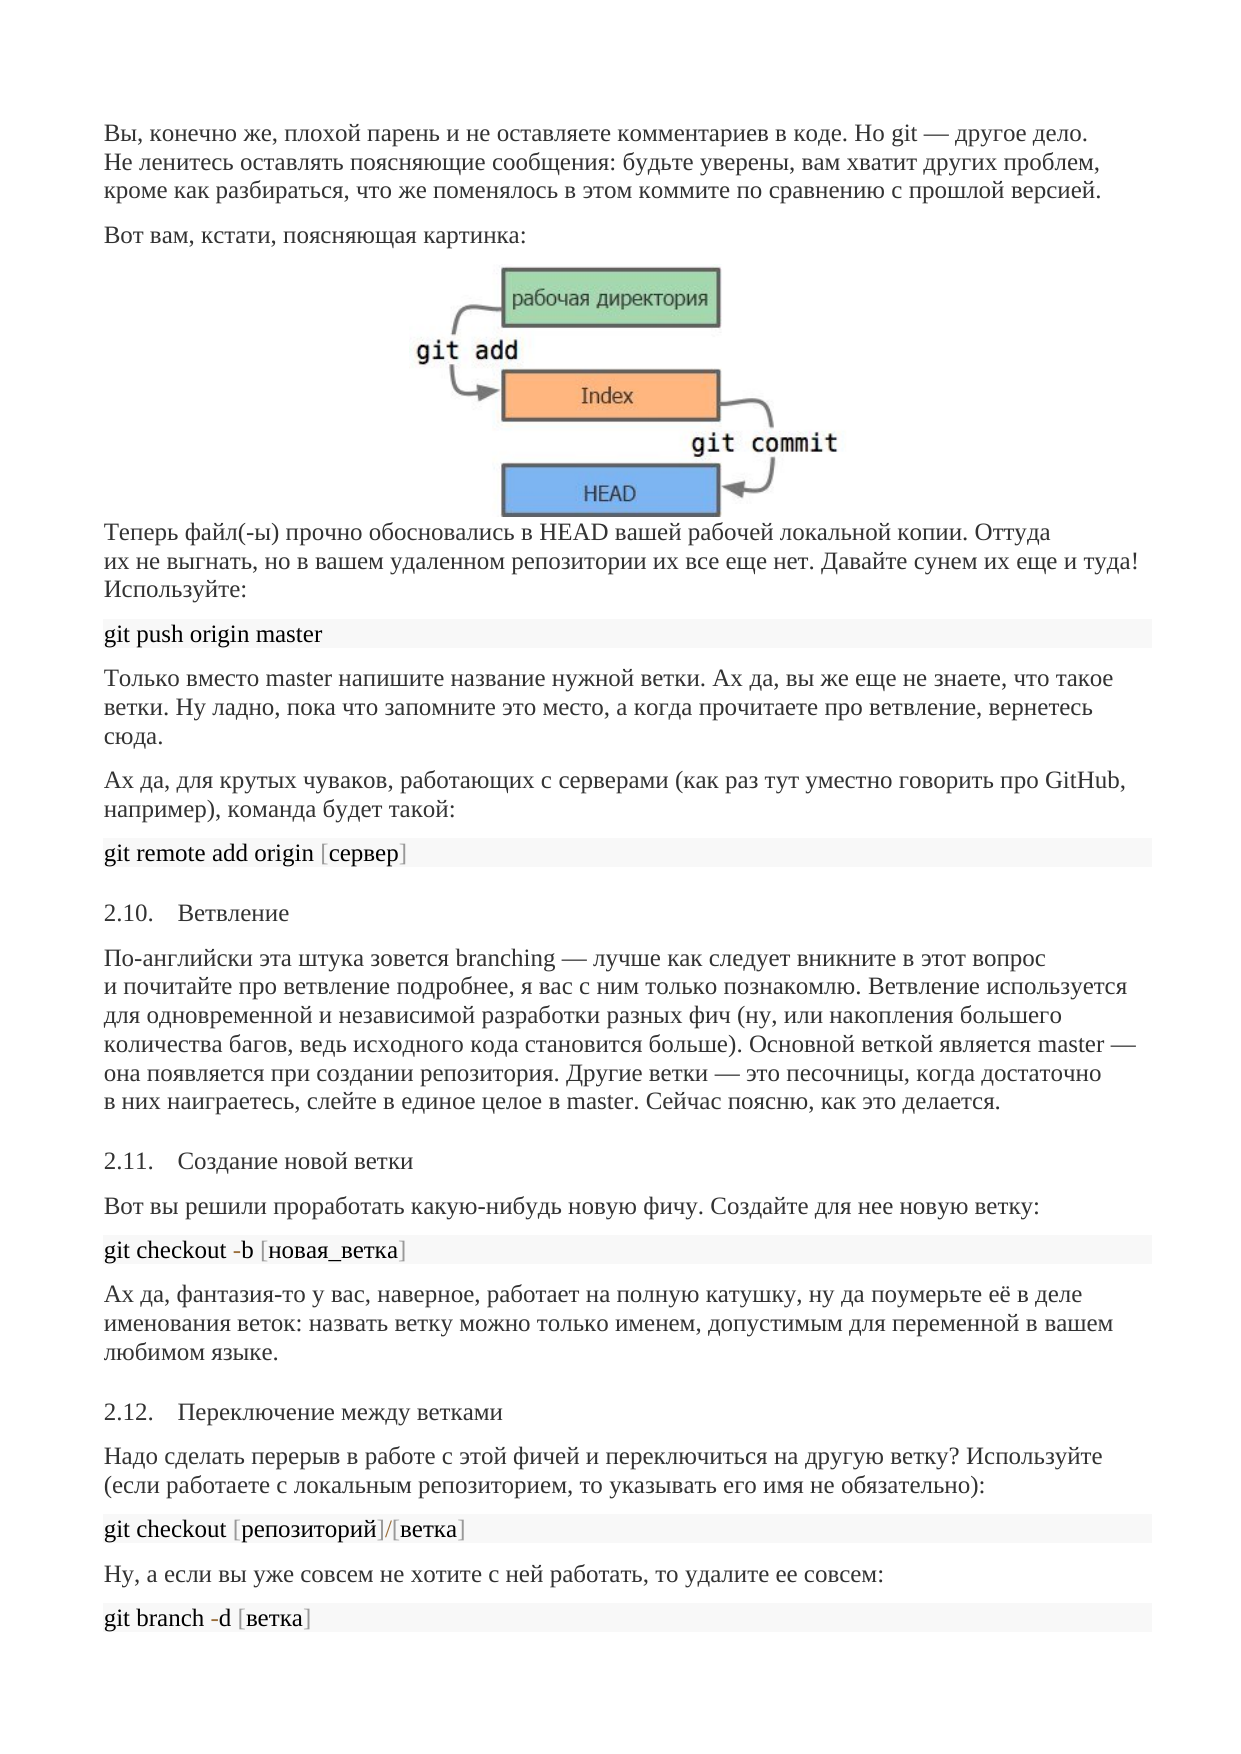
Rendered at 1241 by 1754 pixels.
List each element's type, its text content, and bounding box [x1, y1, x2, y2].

text git branch -d [ветка] [103, 1603, 1152, 1632]
text По-английски эта штука зовется branching — лучше как следует вникните в этот вопрос и почитайте про ветвление подробнее, я вас с ним только познакомлю. Ветвление используется для одновременной и независимой разработки разных фич (ну, или накопления большего количества багов, ведь исходного кода становится больше). Основной веткой является master — она появляется при создании репозитория. Другие ветки — это песочницы, когда достаточно в них наиграетесь, слейте в единое целое в master. Сейчас поясню, как это делается. [103, 943, 1152, 1115]
picture [409, 264, 847, 517]
text git push origin master [103, 619, 1152, 648]
text git checkout -b [новая_ветка] [103, 1235, 1152, 1264]
text Вот вам, кстати, поясняющая картинка: [103, 220, 1152, 249]
list Ветвление [103, 898, 1152, 927]
list Переключение между ветками [103, 1397, 1152, 1426]
text Теперь файл(-ы) прочно обосновались в HEAD вашей рабочей локальной копии. Оттуда их не выгнать, но в вашем удаленном репозитории их все еще нет. Давайте сунем их еще и туда! Используйте: [103, 517, 1152, 603]
text git remote add origin [сервер] [103, 838, 1152, 867]
text Вот вы решили проработать какую-нибудь новую фичу. Создайте для нее новую ветку: [103, 1191, 1152, 1219]
text Надо сделать перерыв в работе с этой фичей и переключиться на другую ветку? Используйте (если работаете с локальным репозиторием, то указывать его имя не обязательно): [103, 1441, 1152, 1499]
text Ах да, для крутых чуваков, работающих с серверами (как раз тут уместно говорить про GitHub, например), команда будет такой: [103, 765, 1152, 823]
list Создание новой ветки [103, 1146, 1152, 1175]
text Ах да, фантазия-то у вас, наверное, работает на полную катушку, ну да поумерьте её в деле именования веток: назвать ветку можно только именем, допустимым для переменной в вашем любимом языке. [103, 1279, 1152, 1366]
text Только вместо master напишите название нужной ветки. Ах да, вы же еще не знаете, что такое ветки. Ну ладно, пока что запомните это место, а когда прочитаете про ветвление, вернетесь сюда. [103, 663, 1152, 749]
text Ну, а если вы уже совсем не хотите с ней работать, то удалите ее совсем: [103, 1559, 1152, 1588]
text git checkout [репозиторий]/[ветка] [103, 1514, 1152, 1543]
text Вы, конечно же, плохой парень и не оставляете комментариев в коде. Но git — другое дело. Не ленитесь оставлять поясняющие сообщения: будьте уверены, вам хватит других проблем, кроме как разбираться, что же поменялось в этом коммите по сравнению с прошлой версией. [103, 118, 1152, 204]
